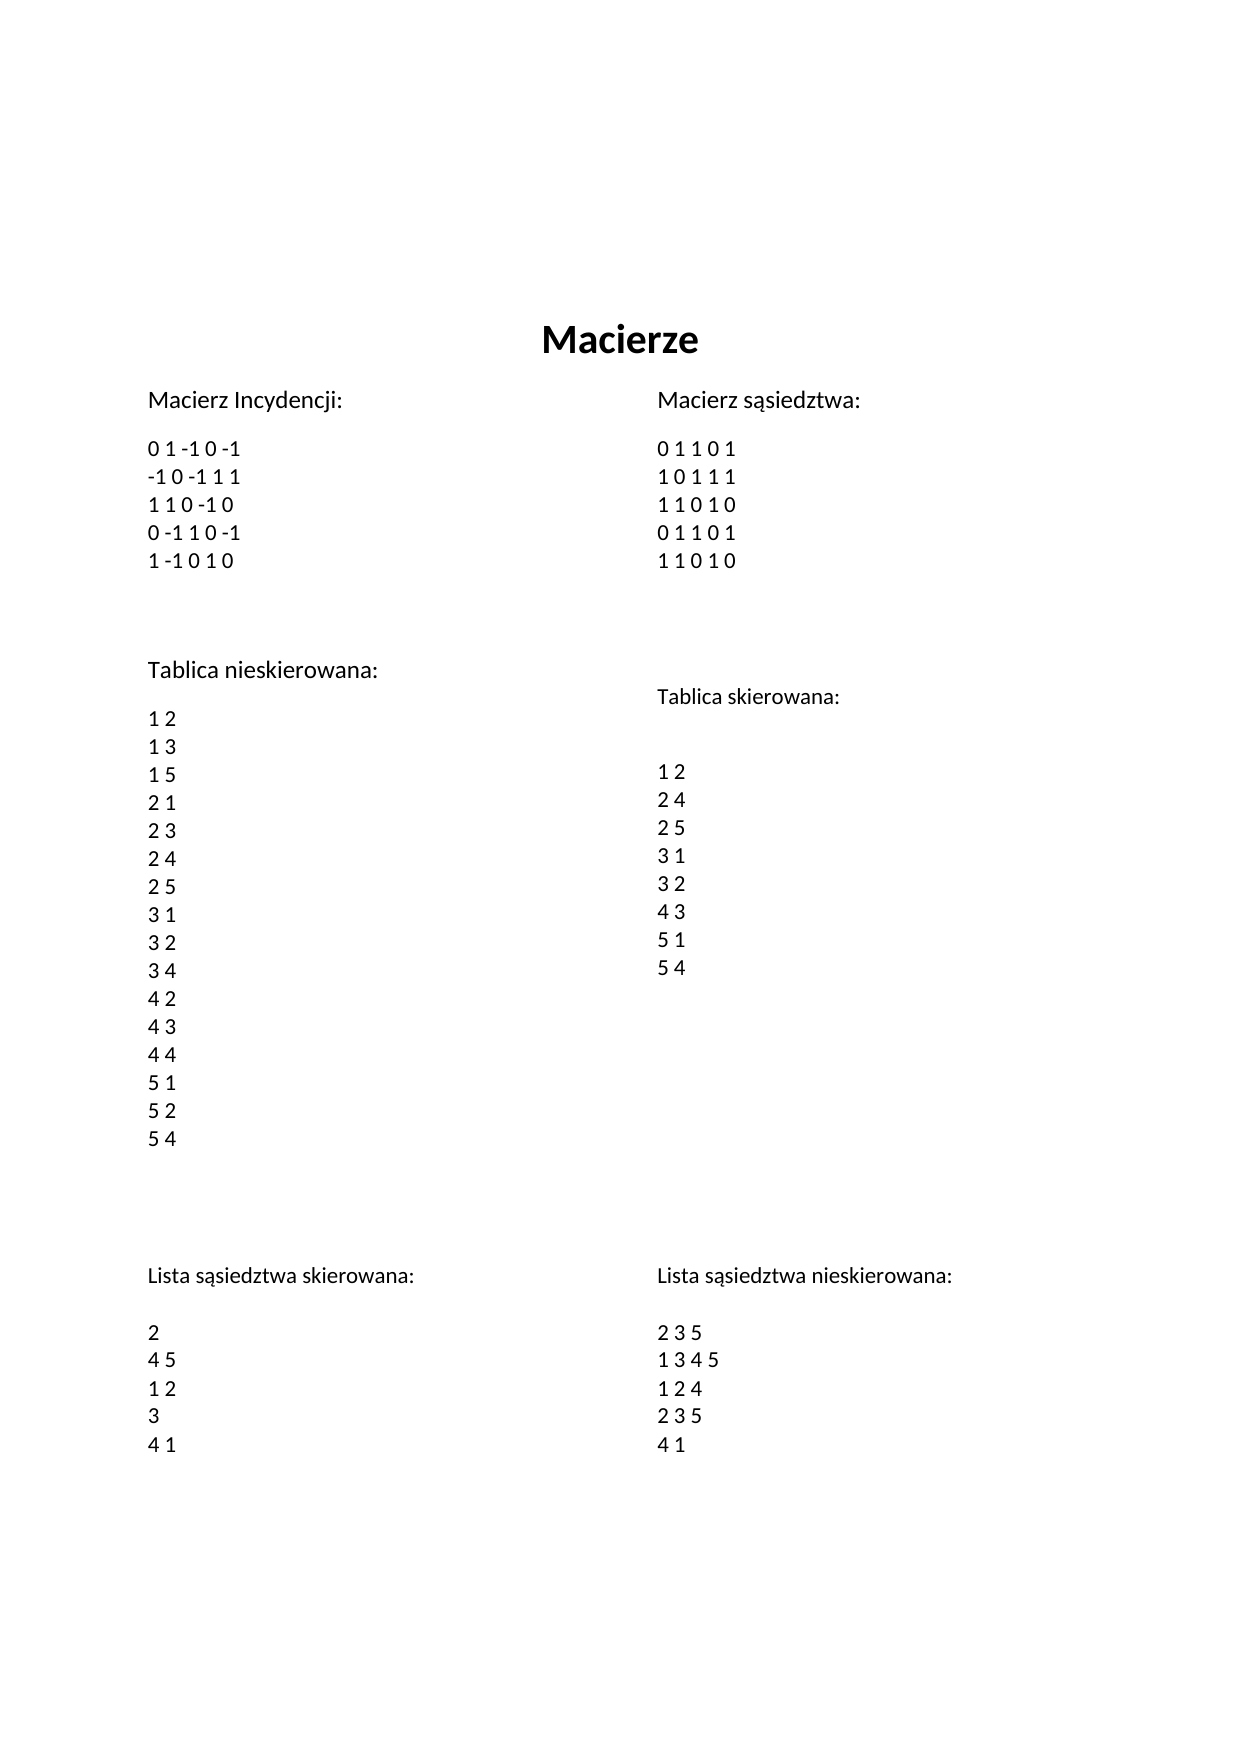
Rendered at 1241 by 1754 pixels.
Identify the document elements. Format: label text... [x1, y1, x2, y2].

text 3 4 [148, 956, 583, 984]
text Macierz Incydencji: [148, 384, 583, 415]
text 1 2 4 [657, 1374, 1093, 1402]
text 4 2 [148, 984, 583, 1012]
text 4 1 [148, 1430, 583, 1458]
text 1 2 [148, 704, 583, 732]
text 2 5 [148, 872, 583, 900]
text 1 3 4 5 [657, 1346, 1093, 1374]
text 0 1 1 0 1 [657, 434, 1093, 462]
text 3 2 [657, 869, 1093, 897]
text 2 3 [148, 816, 583, 844]
text 4 4 [148, 1040, 583, 1068]
text 3 1 [148, 900, 583, 928]
text 1 0 1 1 1 [657, 462, 1093, 490]
text 0 1 1 0 1 [657, 518, 1093, 546]
text 2 4 [148, 844, 583, 872]
text 2 5 [657, 813, 1093, 841]
text 2 3 5 [657, 1402, 1093, 1430]
text 4 3 [148, 1012, 583, 1040]
text 2 3 5 [657, 1318, 1093, 1346]
text 5 1 [148, 1068, 583, 1096]
text 1 2 [657, 757, 1093, 785]
text 3 2 [148, 928, 583, 956]
text 1 1 0 1 0 [657, 546, 1093, 574]
text 4 3 [657, 897, 1093, 925]
text 1 5 [148, 760, 583, 788]
text 2 [148, 1318, 583, 1346]
text 0 1 -1 0 -1 [148, 434, 583, 462]
text Macierz sąsiedztwa: [657, 384, 1093, 415]
text Lista sąsiedztwa nieskierowana: [657, 1262, 1093, 1289]
text 5 1 [657, 925, 1093, 953]
text Lista sąsiedztwa skierowana: [148, 1262, 583, 1289]
text 0 -1 1 0 -1 [148, 518, 583, 546]
text 2 1 [148, 788, 583, 816]
text 1 1 0 1 0 [657, 490, 1093, 518]
text 5 2 [148, 1096, 583, 1124]
text -1 0 -1 1 1 [148, 462, 583, 490]
text Macierze [148, 313, 1093, 364]
text 3 [148, 1402, 583, 1430]
text 5 4 [148, 1124, 583, 1152]
text 2 4 [657, 785, 1093, 813]
text 1 3 [148, 732, 583, 760]
text 4 5 [148, 1346, 583, 1374]
text 1 -1 0 1 0 [148, 546, 583, 574]
text Tablica nieskierowana: [148, 654, 583, 685]
text 1 1 0 -1 0 [148, 490, 583, 518]
text Tablica skierowana: [657, 682, 1093, 710]
text 4 1 [657, 1430, 1093, 1458]
text 1 2 [148, 1374, 583, 1402]
text 5 4 [657, 953, 1093, 981]
text 3 1 [657, 841, 1093, 869]
